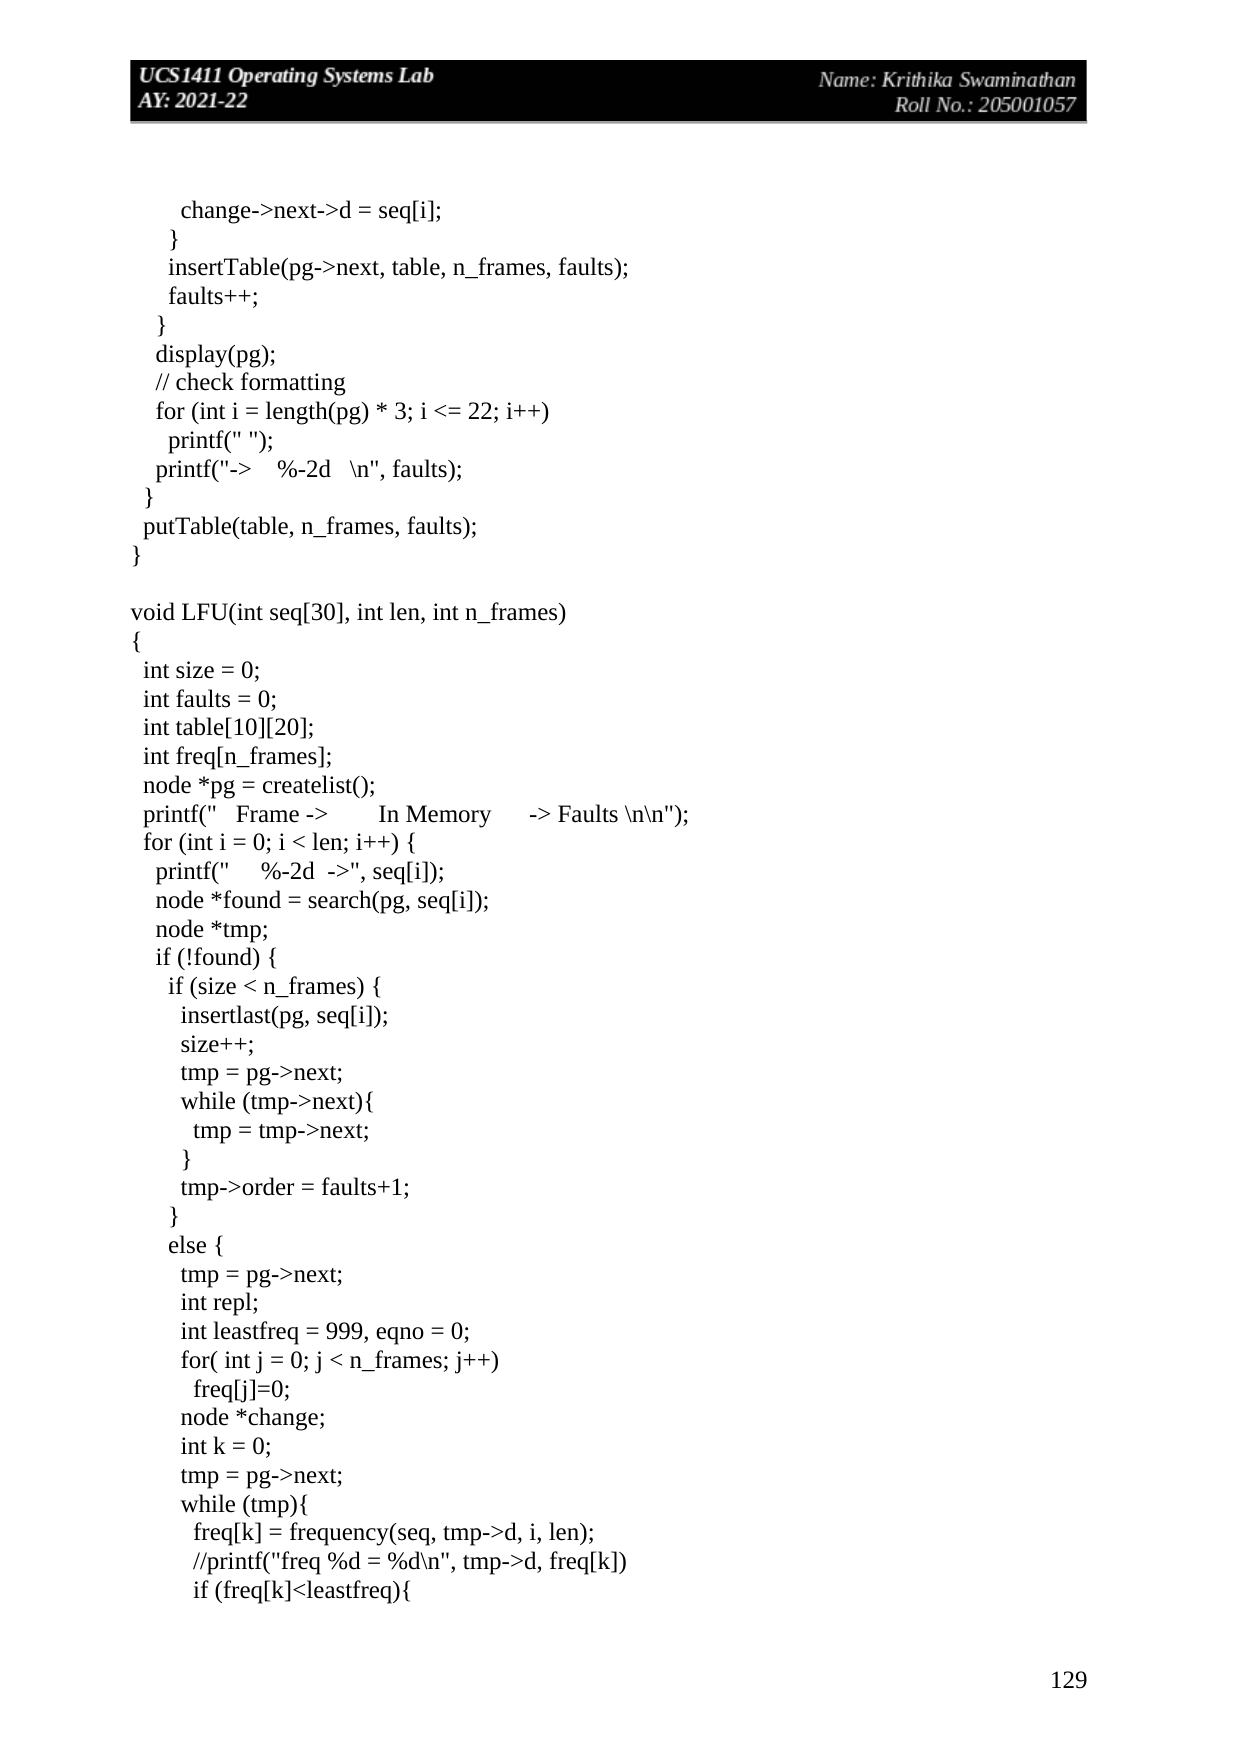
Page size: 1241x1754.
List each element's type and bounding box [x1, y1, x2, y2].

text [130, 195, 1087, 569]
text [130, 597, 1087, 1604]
picture [130, 60, 1087, 121]
